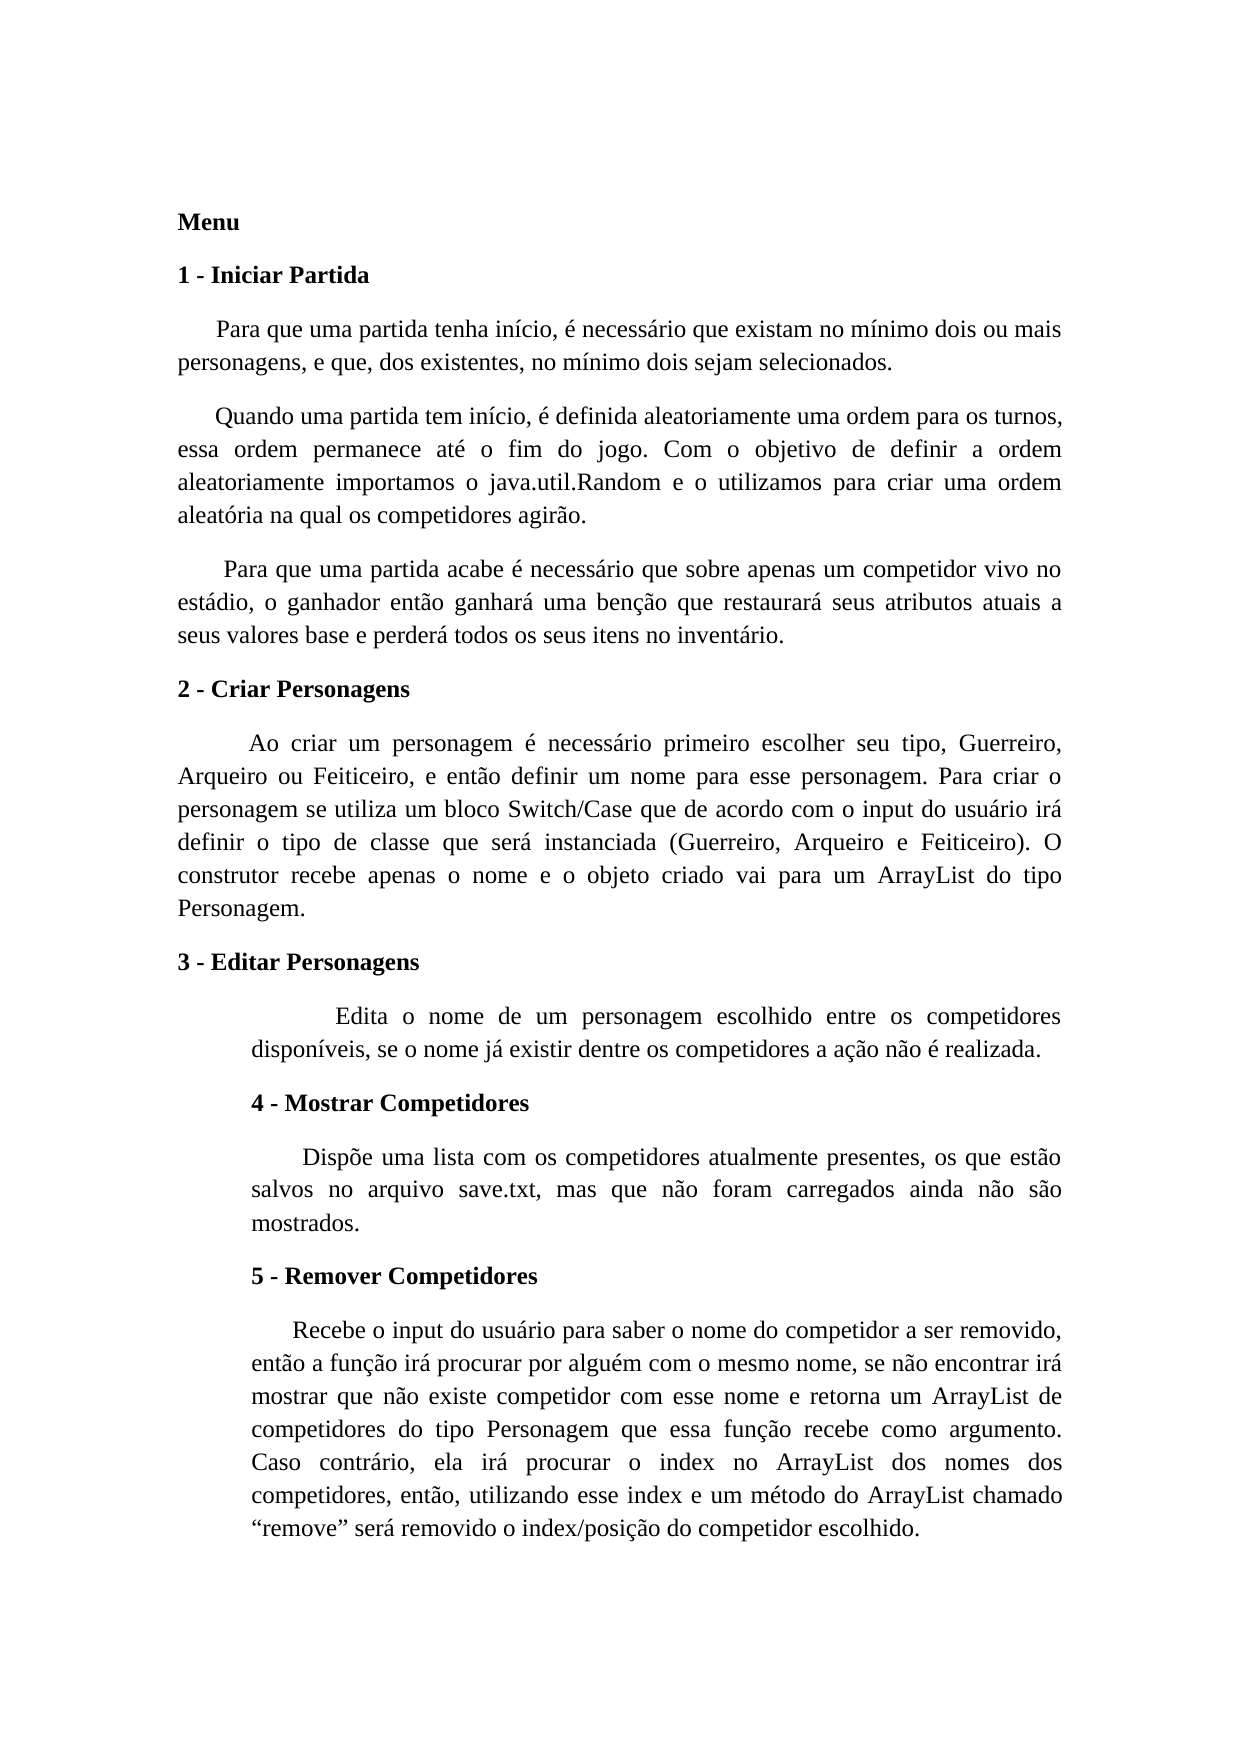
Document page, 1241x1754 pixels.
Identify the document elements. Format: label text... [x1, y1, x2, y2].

text Edita o nome de um personagem escolhido entre os competidores disponíveis, se o nome já existir dentre os competidores a ação não é realizada. [251, 1001, 1063, 1063]
text Menu [177, 207, 1063, 236]
text Quando uma partida tem início, é definida aleatoriamente uma ordem para os turnos, essa ordem permanece até o fim do jogo. Com o objetivo de definir a ordem aleatoriamente importamos o java.util.Random e o utilizamos para criar uma ordem aleatória na qual os competidores agirão. [177, 401, 1063, 529]
text Recebe o input do usuário para saber o nome do competidor a ser removido, então a função irá procurar por alguém com o mesmo nome, se não encontrar irá mostrar que não existe competidor com esse nome e retorna um ArrayList de competidores do tipo Personagem que essa função recebe como argumento. Caso contrário, ela irá procurar o index no ArrayList dos nomes dos competidores, então, utilizando esse index e um método do ArrayList chamado “remove” será removido o index/posição do competidor escolhido. [251, 1315, 1063, 1542]
text 3 - Editar Personagens [177, 947, 1063, 976]
text Para que uma partida acabe é necessário que sobre apenas um competidor vivo no estádio, o ganhador então ganhará uma benção que restaurará seus atributos atuais a seus valores base e perderá todos os seus itens no inventário. [177, 554, 1063, 649]
text 1 - Iniciar Partida [177, 261, 1063, 289]
text Dispõe uma lista com os competidores atualmente presentes, os que estão salvos no arquivo save.txt, mas que não foram carregados ainda não são mostrados. [251, 1142, 1063, 1236]
text Para que uma partida tenha início, é necessário que existam no mínimo dois ou mais personagens, e que, dos existentes, no mínimo dois sejam selecionados. [177, 314, 1063, 376]
text 5 - Remover Competidores [251, 1261, 1063, 1290]
text Ao criar um personagem é necessário primeiro escolher seu tipo, Guerreiro, Arqueiro ou Feiticeiro, e então definir um nome para esse personagem. Para criar o personagem se utiliza um bloco Switch/Case que de acordo com o input do usuário irá definir o tipo de classe que será instanciada (Guerreiro, Arqueiro e Feiticeiro). O construtor recebe apenas o nome e o objeto criado vai para um ArrayList do tipo Personagem. [177, 728, 1063, 922]
text 2 - Criar Personagens [177, 674, 1063, 703]
text 4 - Mostrar Competidores [251, 1088, 1063, 1116]
